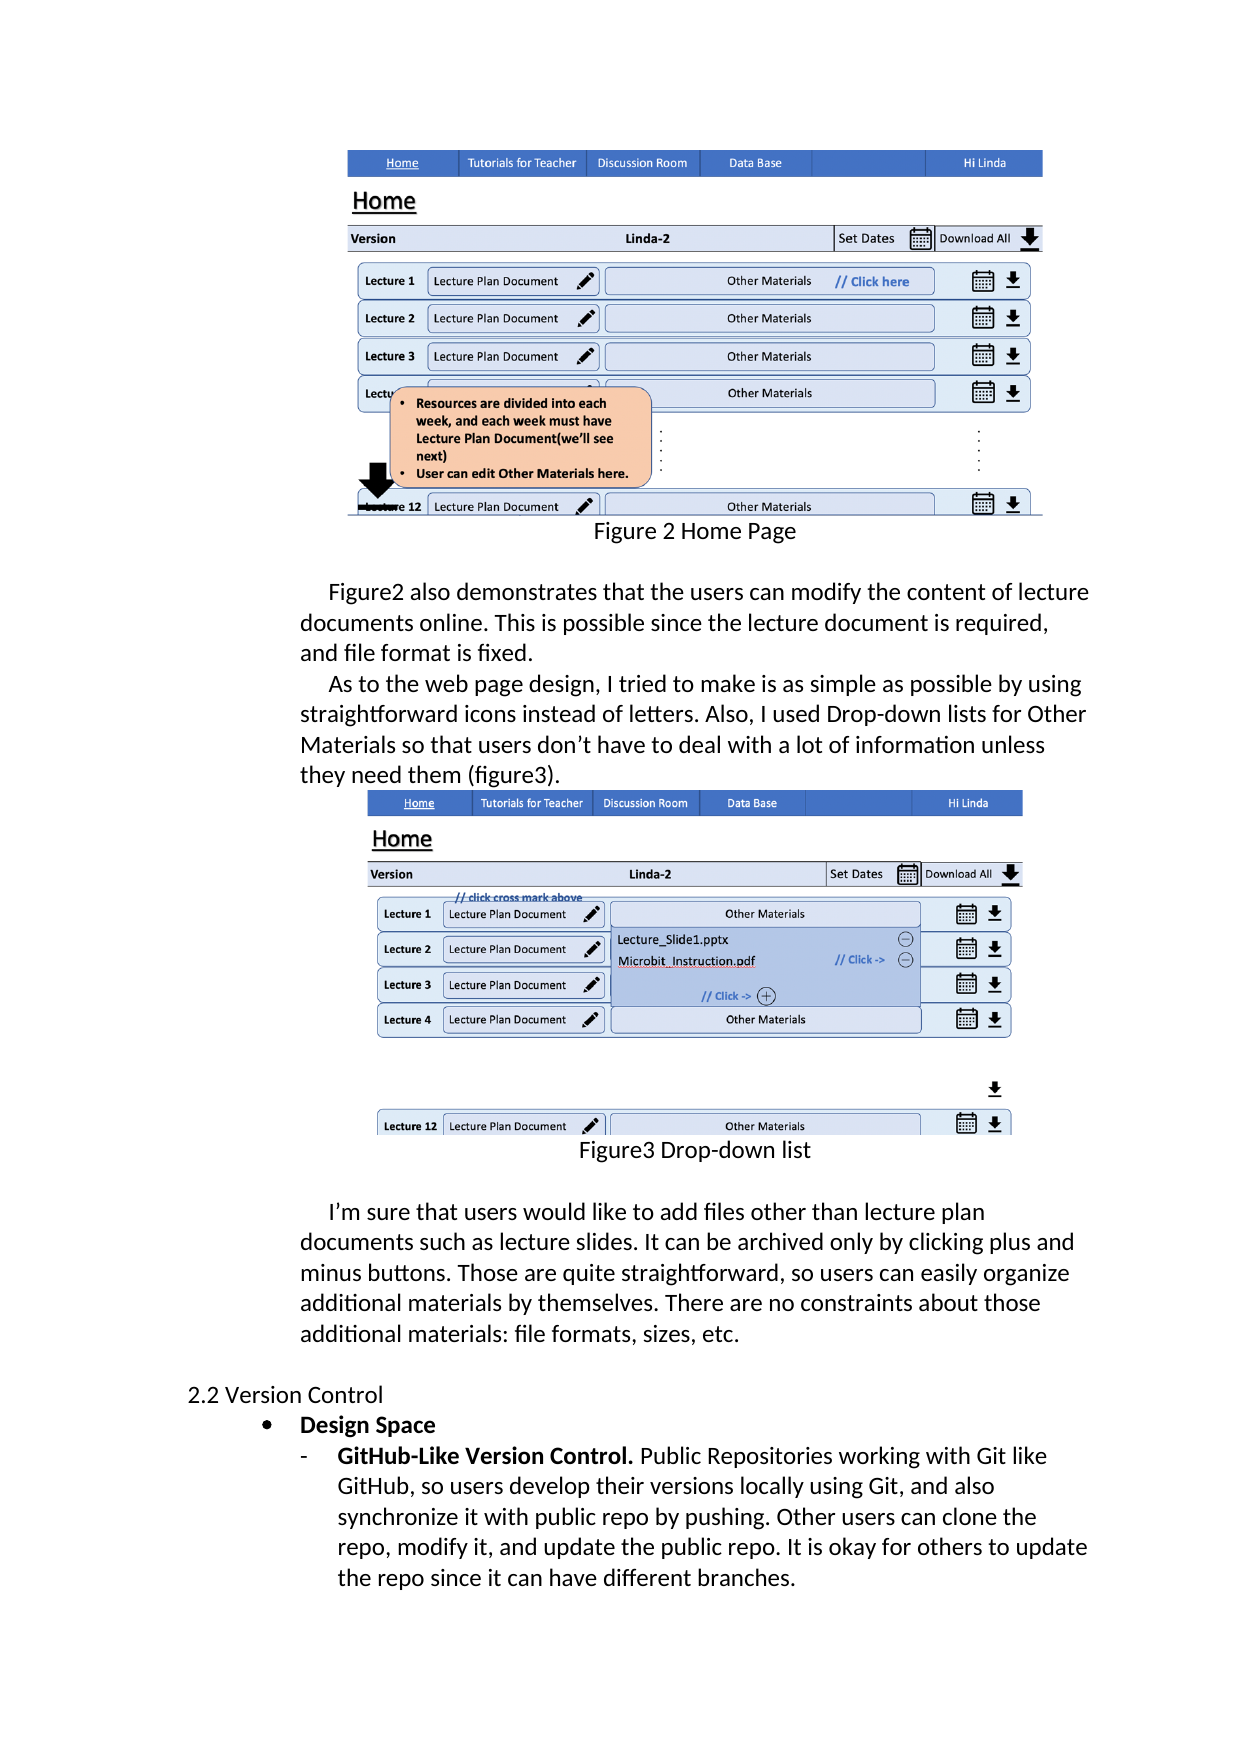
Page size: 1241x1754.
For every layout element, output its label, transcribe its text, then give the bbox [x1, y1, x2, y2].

picture [347, 150, 1043, 516]
list Design Space [262, 1409, 1090, 1440]
list Figure3 Drop-down list [300, 1134, 1090, 1165]
list Version Control [187, 1379, 1090, 1409]
list Figure2 also demonstrates that the users can modify the content of lecture documents online. This is possible since the lecture document is required, and file format is fixed. [300, 577, 1090, 668]
picture [367, 790, 1023, 1135]
list Figure 2 Home Page [300, 516, 1090, 546]
list GitHub-Like Version Control. Public Repositories working with Git like GitHub, so users develop their versions locally using Git, and also synchronize it with public repo by pushing. Other users can clone the repo, modify it, and update the public repo. It is okay for others to update the repo since it can have different branches. [300, 1440, 1090, 1592]
list As to the web page design, I tried to make is as simple as possible by using straightforward icons instead of letters. Also, I used Drop-down lists for Other Materials so that users don’t have to deal with a lot of information unless they need them (figure3). [300, 668, 1090, 790]
list I’m sure that users would like to add files other than lecture plan documents such as lecture slides. It can be archived only by clicking plus and minus buttons. Those are quite straightforward, so users can easily organize additional materials by themselves. There are no constraints about those additional materials: file formats, sizes, etc. [300, 1196, 1090, 1348]
